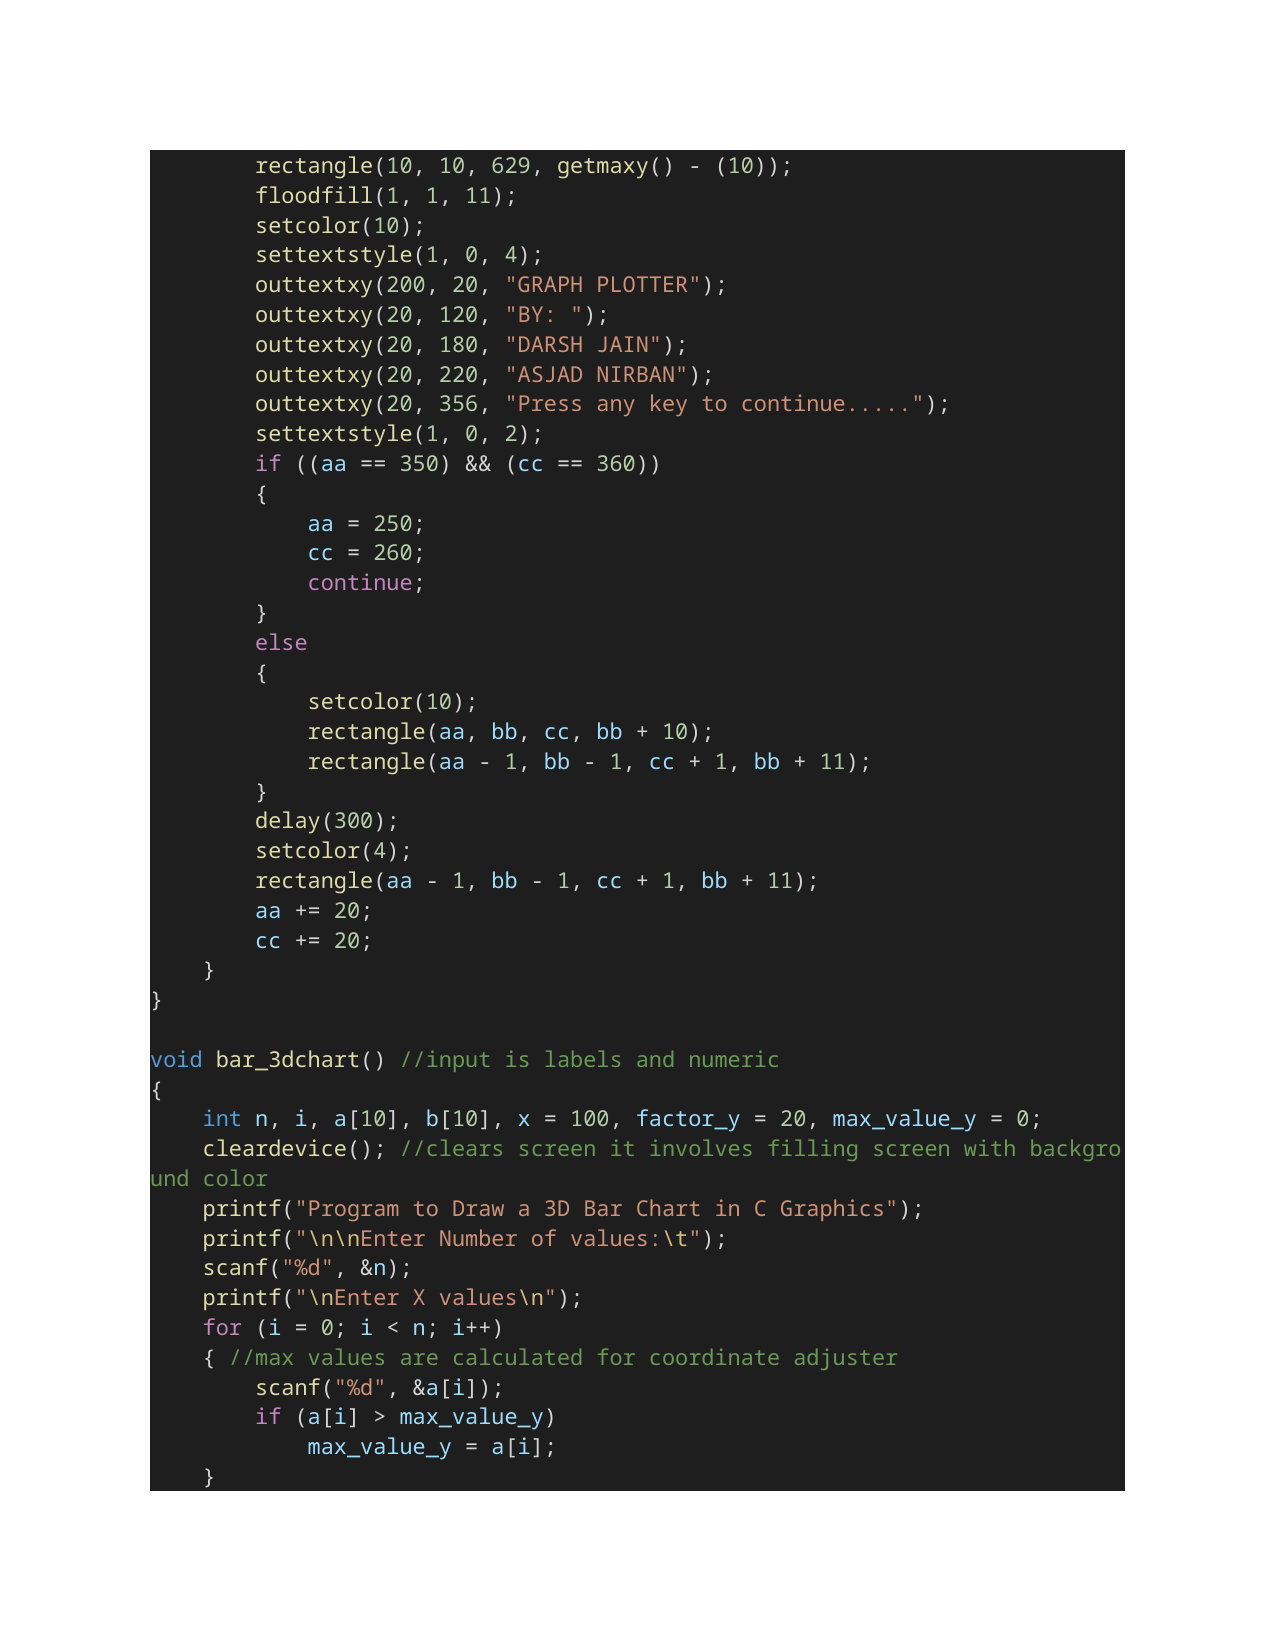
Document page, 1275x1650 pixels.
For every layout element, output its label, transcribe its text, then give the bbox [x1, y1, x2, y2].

text cleardevice(); //clears screen it involves filling screen with background color [150, 1133, 1125, 1193]
text aa = 250; [150, 507, 1125, 537]
text { [150, 656, 1125, 686]
text rectangle(aa, bb, cc, bb + 10); [150, 716, 1125, 746]
text aa += 20; [150, 895, 1125, 924]
text settextstyle(1, 0, 4); [150, 239, 1125, 269]
text rectangle(aa - 1, bb - 1, cc + 1, bb + 11); [150, 865, 1125, 895]
text int n, i, a[10], b[10], x = 100, factor_y = 20, max_value_y = 0; [150, 1103, 1125, 1133]
text continue; [150, 567, 1125, 597]
text max_value_y = a[i]; [150, 1431, 1125, 1461]
text } [150, 597, 1125, 627]
text printf("\nEnter X values\n"); [150, 1282, 1125, 1312]
text cc += 20; [150, 924, 1125, 954]
text scanf("%d", &n); [150, 1252, 1125, 1282]
text { [150, 478, 1125, 507]
text rectangle(aa - 1, bb - 1, cc + 1, bb + 11); [150, 746, 1125, 776]
text rectangle(10, 10, 629, getmaxy() - (10)); [150, 150, 1125, 180]
text outtextxy(20, 180, "DARSH JAIN"); [150, 329, 1125, 358]
text outtextxy(20, 356, "Press any key to continue....."); [150, 388, 1125, 418]
text void bar_3dchart() //input is labels and numeric [150, 1044, 1125, 1073]
text } [150, 984, 1125, 1014]
text } [150, 954, 1125, 984]
text else [150, 627, 1125, 656]
text if ((aa == 350) && (cc == 360)) [150, 448, 1125, 478]
text outtextxy(20, 120, "BY: "); [150, 299, 1125, 329]
text for (i = 0; i < n; i++) [150, 1312, 1125, 1342]
text printf("\n\nEnter Number of values:\t"); [150, 1222, 1125, 1252]
text scanf("%d", &a[i]); [150, 1371, 1125, 1401]
text settextstyle(1, 0, 2); [150, 418, 1125, 448]
text { //max values are calculated for coordinate adjuster [150, 1342, 1125, 1371]
text outtextxy(200, 20, "GRAPH PLOTTER"); [150, 269, 1125, 299]
text outtextxy(20, 220, "ASJAD NIRBAN"); [150, 358, 1125, 388]
text setcolor(10); [150, 686, 1125, 716]
text floodfill(1, 1, 11); [150, 180, 1125, 209]
text printf("Program to Draw a 3D Bar Chart in C Graphics"); [150, 1193, 1125, 1222]
text } [150, 1461, 1125, 1491]
text setcolor(10); [150, 209, 1125, 239]
text cc = 260; [150, 537, 1125, 567]
text if (a[i] > max_value_y) [150, 1401, 1125, 1431]
text { [150, 1073, 1125, 1103]
text } [150, 776, 1125, 805]
text delay(300); [150, 805, 1125, 835]
text setcolor(4); [150, 835, 1125, 865]
